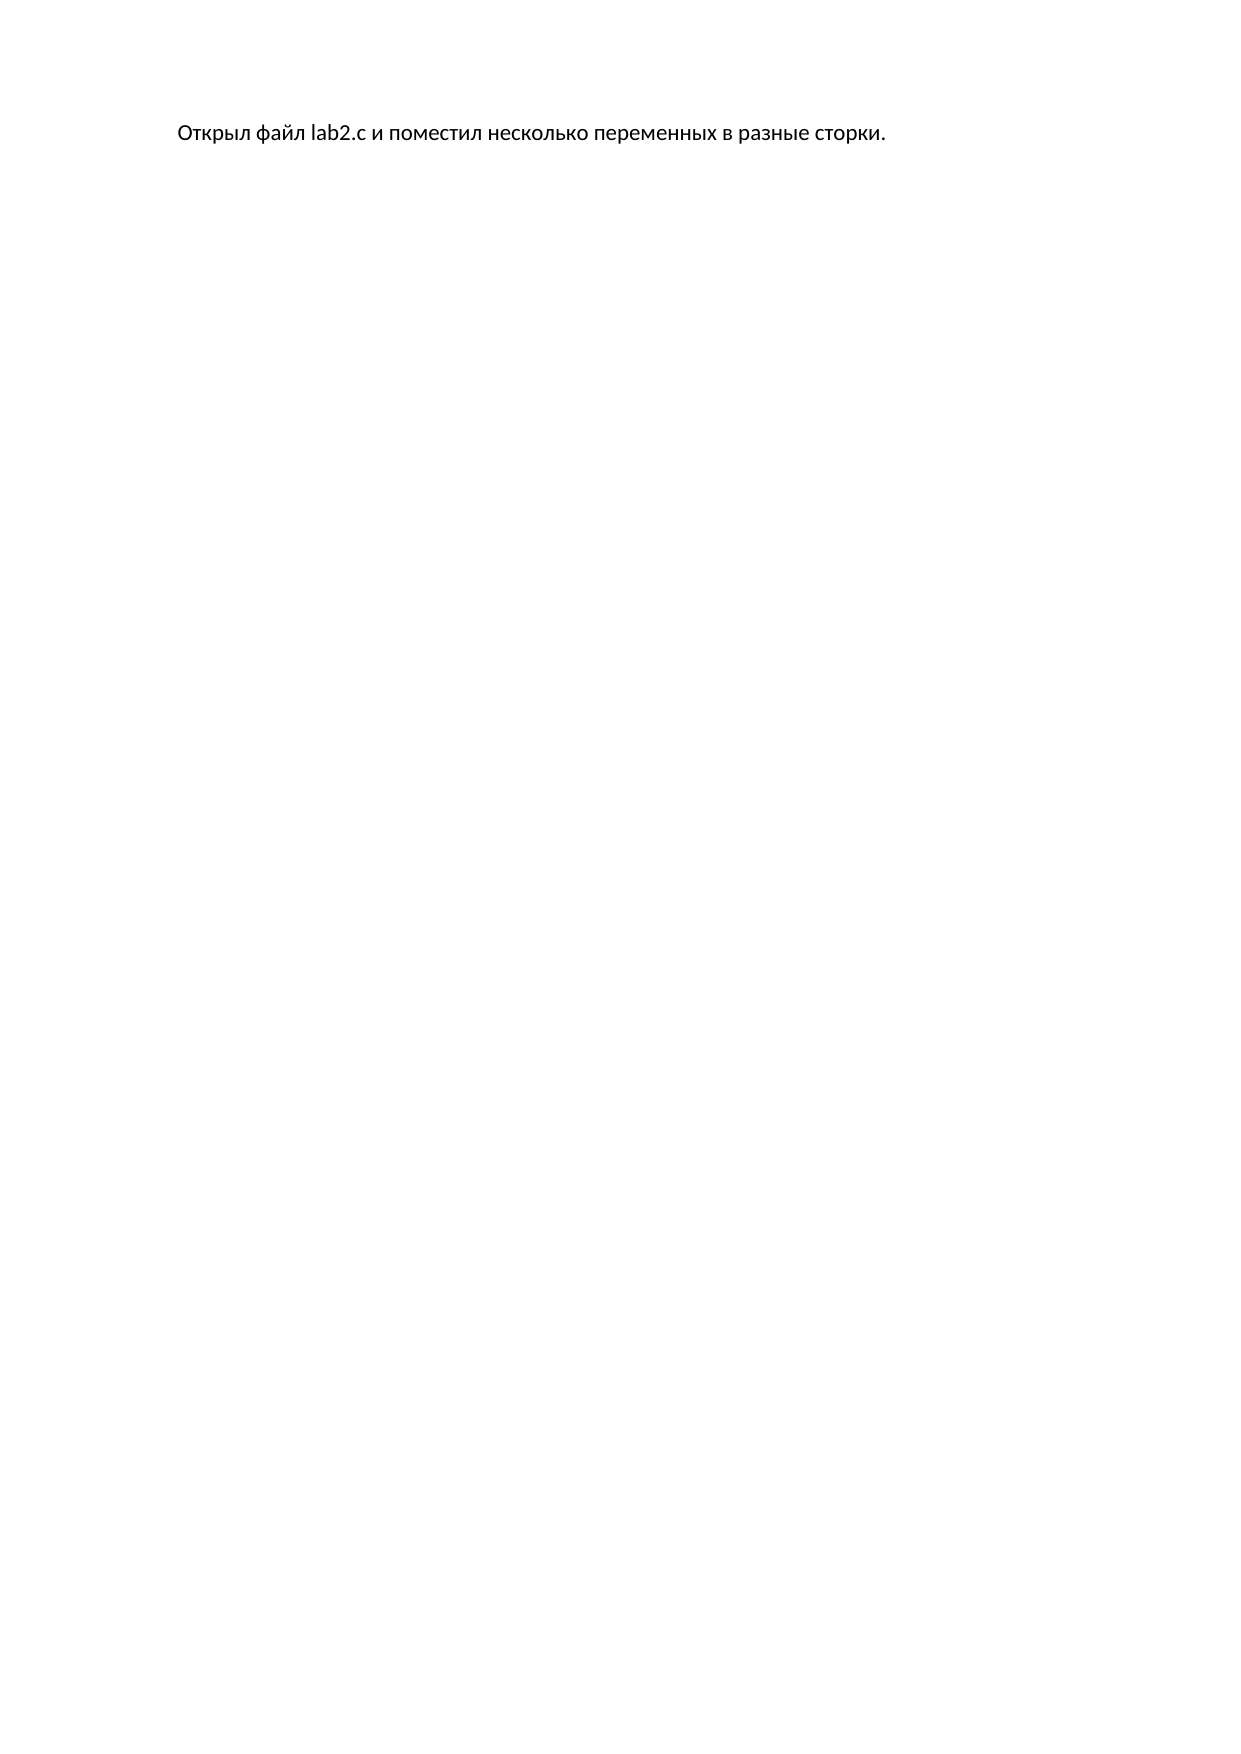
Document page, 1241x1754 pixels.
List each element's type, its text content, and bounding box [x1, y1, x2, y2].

text Открыл файл lab2.c и поместил несколько переменных в разные сторки. [177, 118, 1152, 146]
